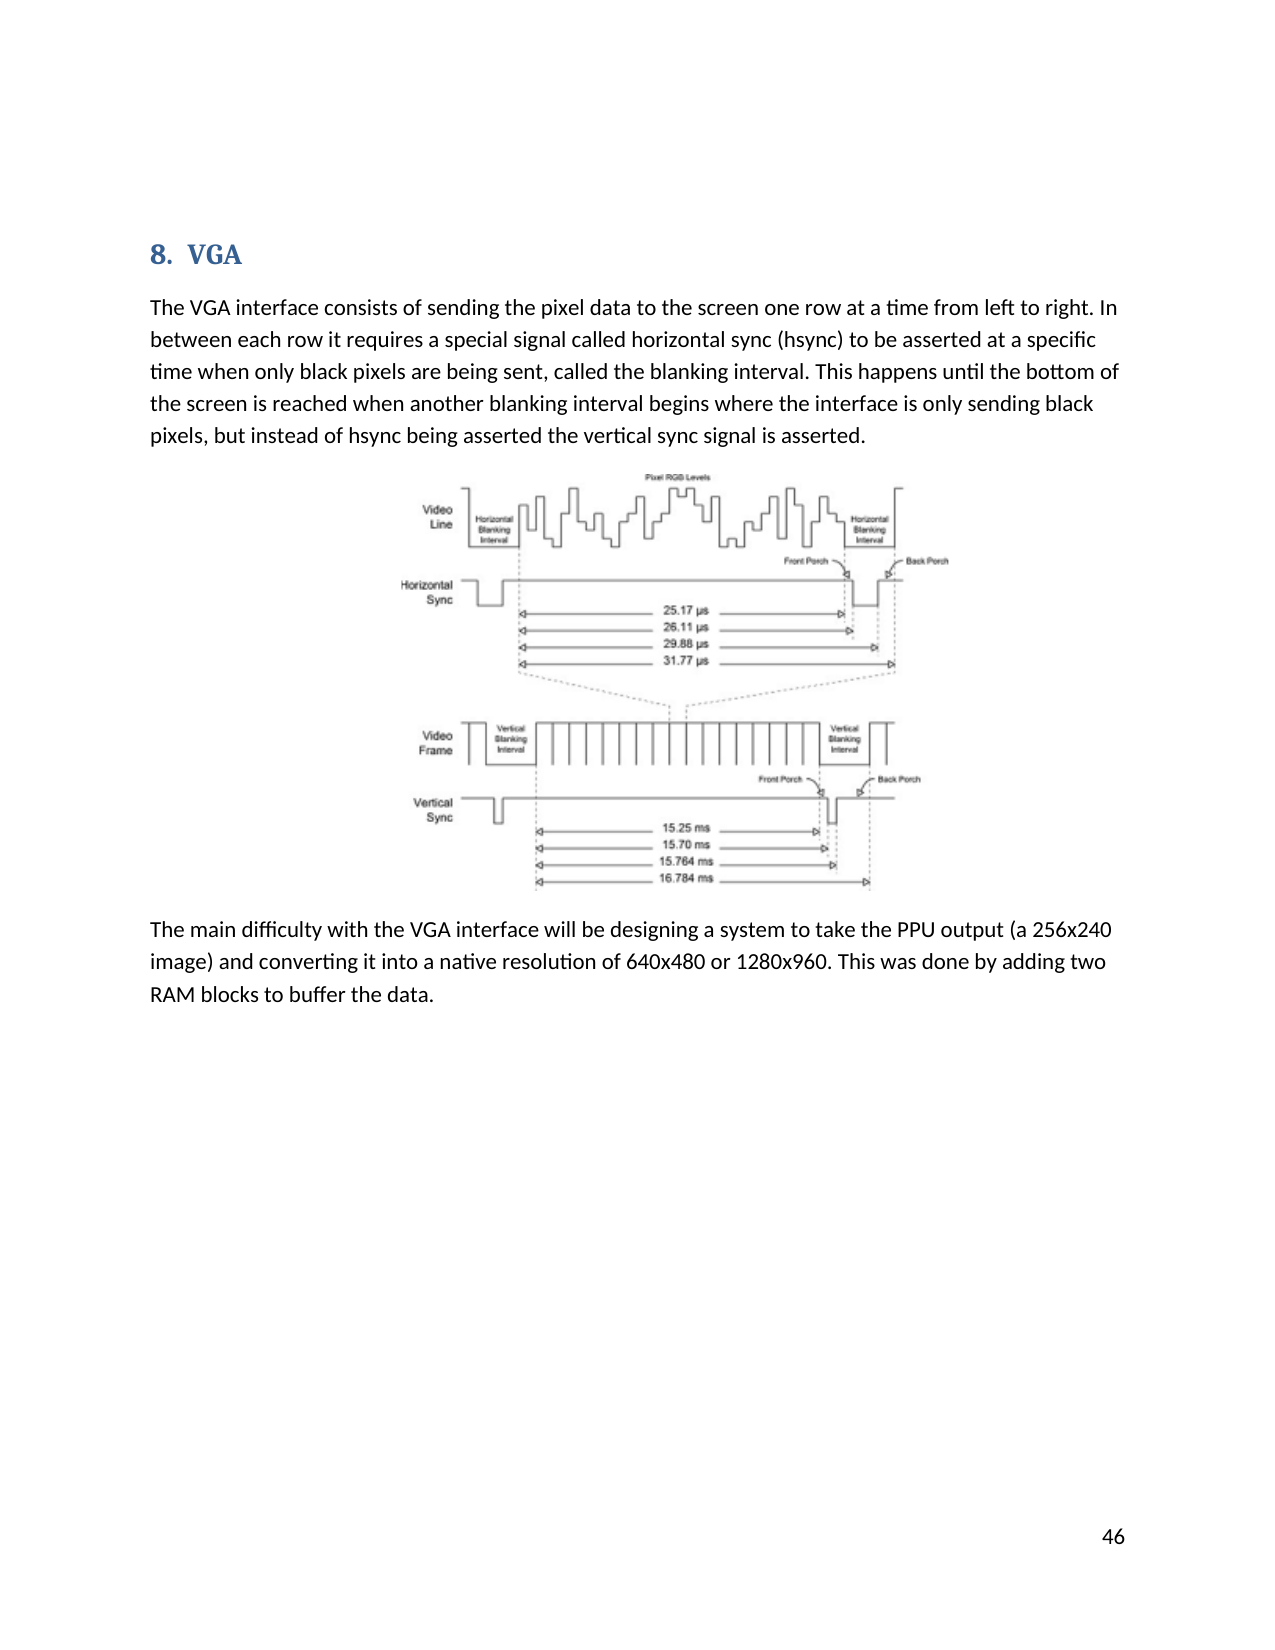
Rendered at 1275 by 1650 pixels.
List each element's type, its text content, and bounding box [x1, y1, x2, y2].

subtitle VGA [150, 238, 1125, 272]
text The VGA interface consists of sending the pixel data to the screen one row at a time from left to right. In between each row it requires a special signal called horizontal sync (hsync) to be asserted at a specific time when only black pixels are being sent, called the blanking interval. This happens until the bottom of the screen is reached when another blanking interval begins where the interface is only sending black pixels, but instead of hsync being asserted the vertical sync signal is asserted. [150, 293, 1125, 450]
picture [401, 474, 949, 891]
text The main difficulty with the VGA interface will be designing a system to take the PPU output (a 256x240 image) and converting it into a native resolution of 640x480 or 1280x960. This was done by adding two RAM blocks to buffer the data. [150, 915, 1125, 1008]
